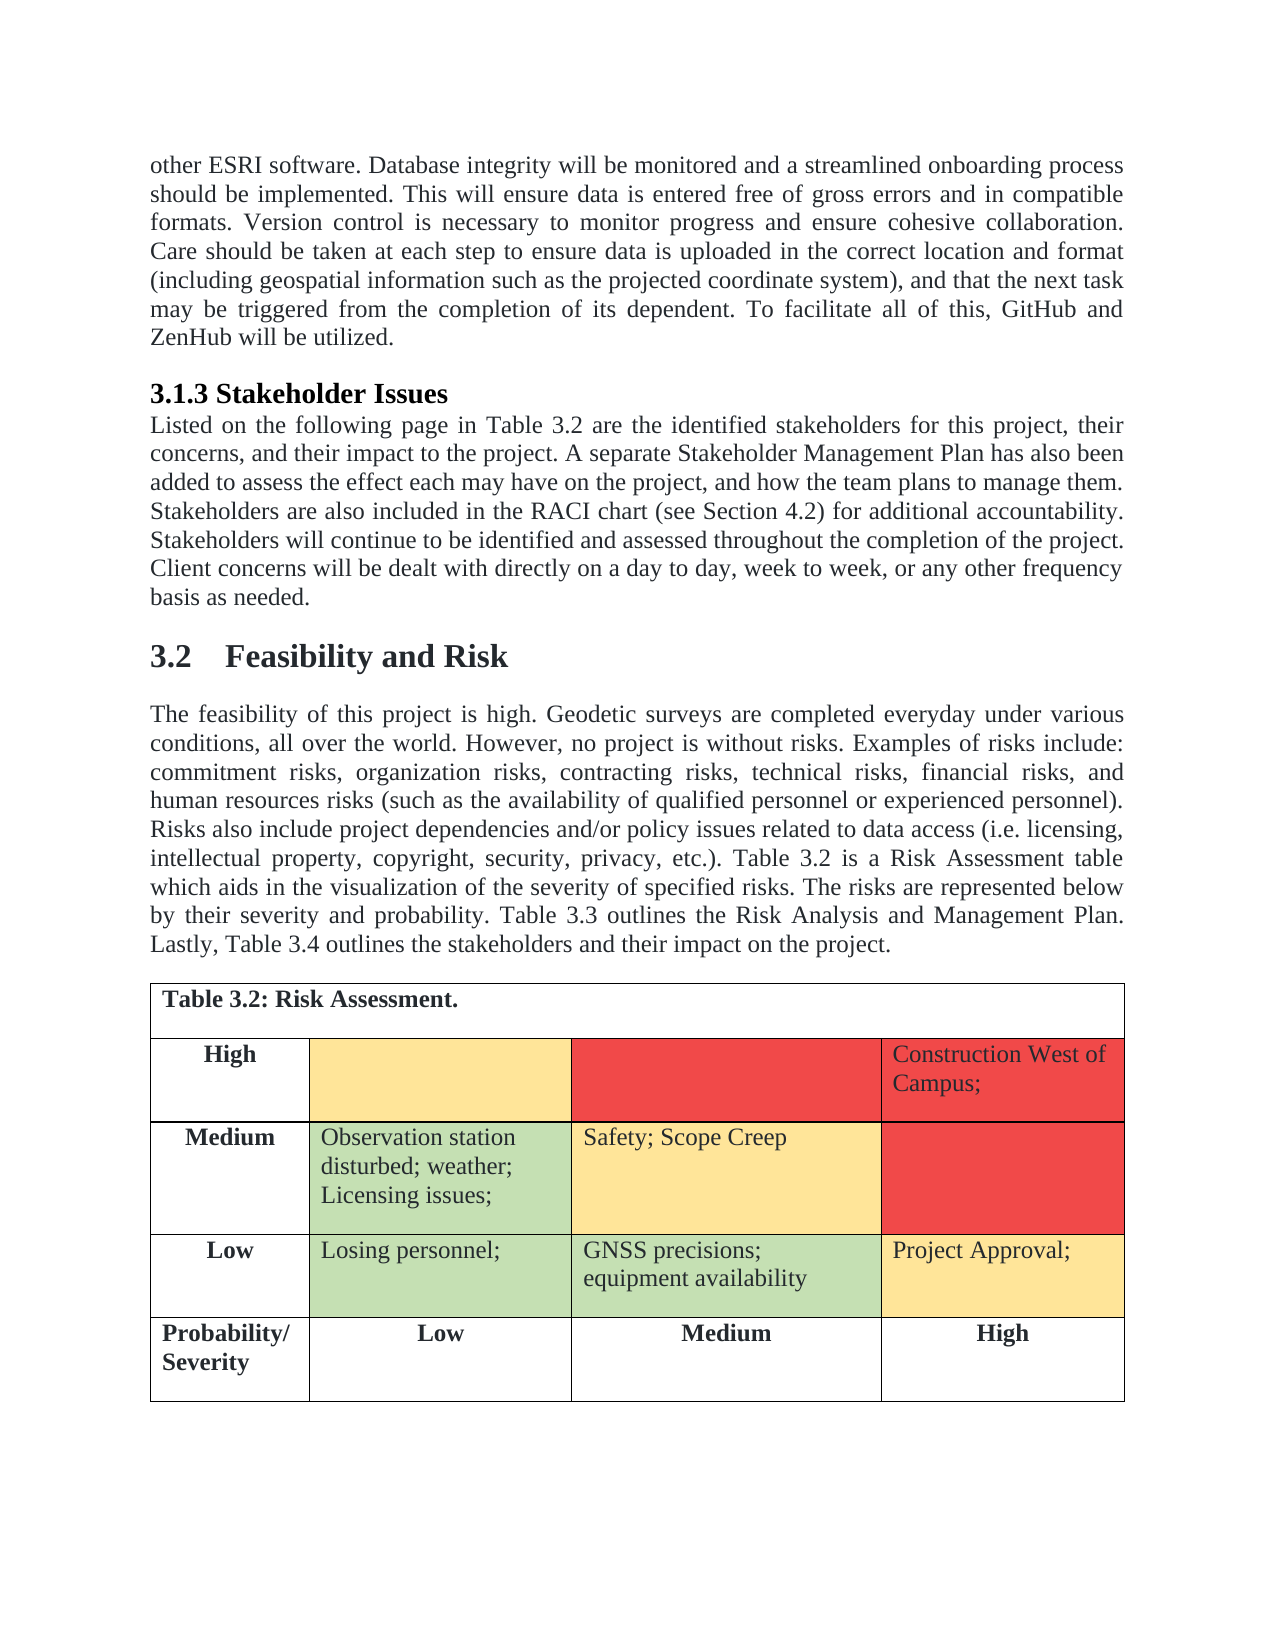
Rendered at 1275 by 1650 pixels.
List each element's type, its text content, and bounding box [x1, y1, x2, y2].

table_cell [310, 1039, 571, 1121]
table_header Table 3.2: Risk Assessment. [151, 984, 1124, 1038]
text The feasibility of this project is high. Geodetic surveys are completed everyday under various conditions, all over the world. However, no project is without risks. Examples of risks include: commitment risks, organization risks, contracting risks, technical risks, financial risks, and human resources risks (such as the availability of qualified personnel or experienced personnel). Risks also include project dependencies and/or policy issues related to data access (i.e. licensing, intellectual property, copyright, security, privacy, etc.). Table 3.2 is a Risk Assessment table which aids in the visualization of the severity of specified risks. The risks are represented below by their severity and probability. Table 3.3 outlines the Risk Analysis and Management Plan. Lastly, Table 3.4 outlines the stakeholders and their impact on the project. [150, 699, 1125, 958]
table_cell Low [151, 1235, 309, 1317]
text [150, 150, 1125, 351]
table_cell Probability/ Severity [151, 1318, 309, 1401]
table_cell Safety; Scope Creep [572, 1123, 881, 1234]
table_cell Losing personnel; [310, 1235, 571, 1317]
table_cell Low [310, 1318, 571, 1401]
text Feasibility and Risk [150, 636, 1125, 674]
table_cell Construction West of Campus; [882, 1039, 1124, 1121]
table_cell High [151, 1039, 309, 1121]
table_cell Project Approval; [882, 1235, 1124, 1317]
table_cell Medium [151, 1123, 309, 1234]
table_cell High [882, 1318, 1124, 1401]
table_cell [572, 1039, 881, 1121]
table_cell Medium [572, 1318, 881, 1401]
subtitle 3.1.3 Stakeholder Issues [150, 376, 1125, 410]
table_cell GNSS precisions; equipment availability [572, 1235, 881, 1317]
text Listed on the following page in Table 3.2 are the identified stakeholders for this project, their concerns, and their impact to the project. A separate Stakeholder Management Plan has also been added to assess the effect each may have on the project, and how the team plans to manage them. Stakeholders are also included in the RACI chart (see Section 4.2) for additional accountability. Stakeholders will continue to be identified and assessed throughout the completion of the project. Client concerns will be dealt with directly on a day to day, week to week, or any other frequency basis as needed. [150, 410, 1125, 611]
table_cell Observation station disturbed; weather; Licensing issues; [310, 1123, 571, 1234]
table_cell [882, 1123, 1124, 1234]
